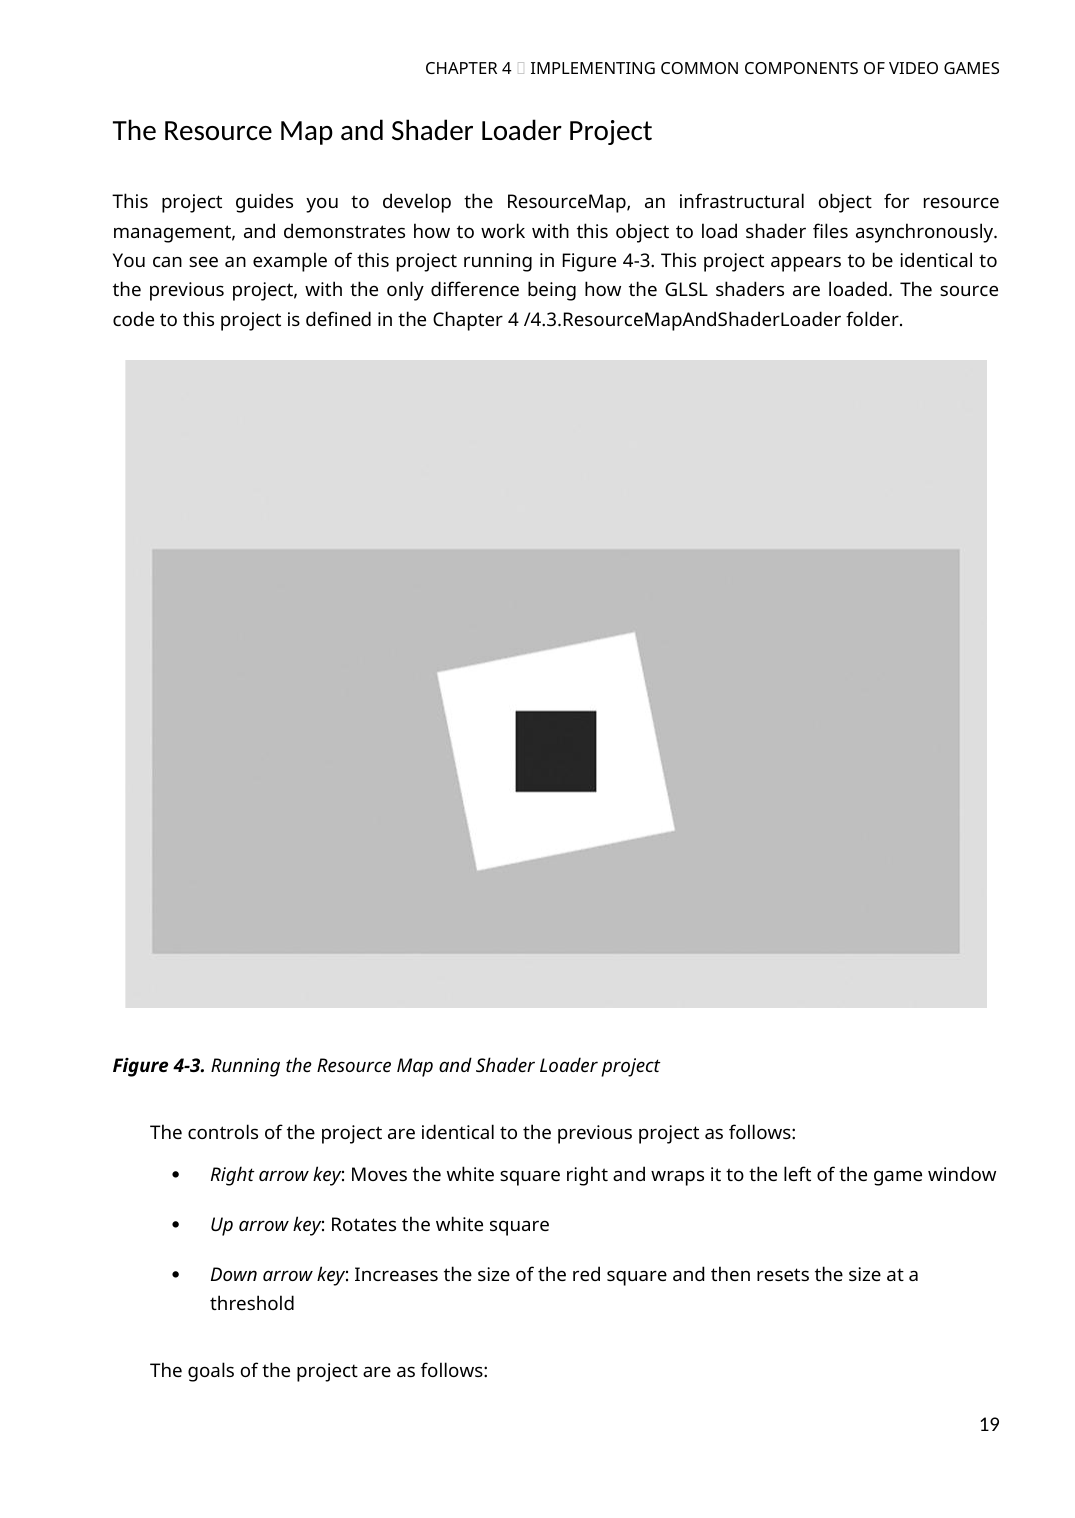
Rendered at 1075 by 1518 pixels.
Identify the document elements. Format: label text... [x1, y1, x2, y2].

text This project guides you to develop the ResourceMap, an infrastructural object for resource management, and demonstrates how to work with this object to load shader files asynchronously. You can see an example of this project running in Figure 4-3. This project appears to be identical to the previous project, with the only difference being how the GLSL shaders are loaded. The source code to this project is defined in the Chapter 4 /4.3.ResourceMapAndShaderLoader folder. [112, 189, 1000, 331]
text Figure 4-3. Running the Resource Map and Shader Loader project [112, 1052, 1000, 1078]
text Right arrow key: Moves the white square right and wraps it to the left of the game window [172, 1161, 1000, 1186]
picture [125, 360, 987, 1008]
subtitle The Resource Map and Shader Loader Project [112, 112, 1000, 148]
text Up arrow key: Rotates the white square [172, 1211, 1000, 1237]
text The controls of the project are identical to the previous project as follows: [112, 1119, 1000, 1145]
text The goals of the project are as follows: [112, 1357, 1000, 1383]
text Down arrow key: Increases the size of the red square and then resets the size at a threshold [172, 1261, 1000, 1316]
